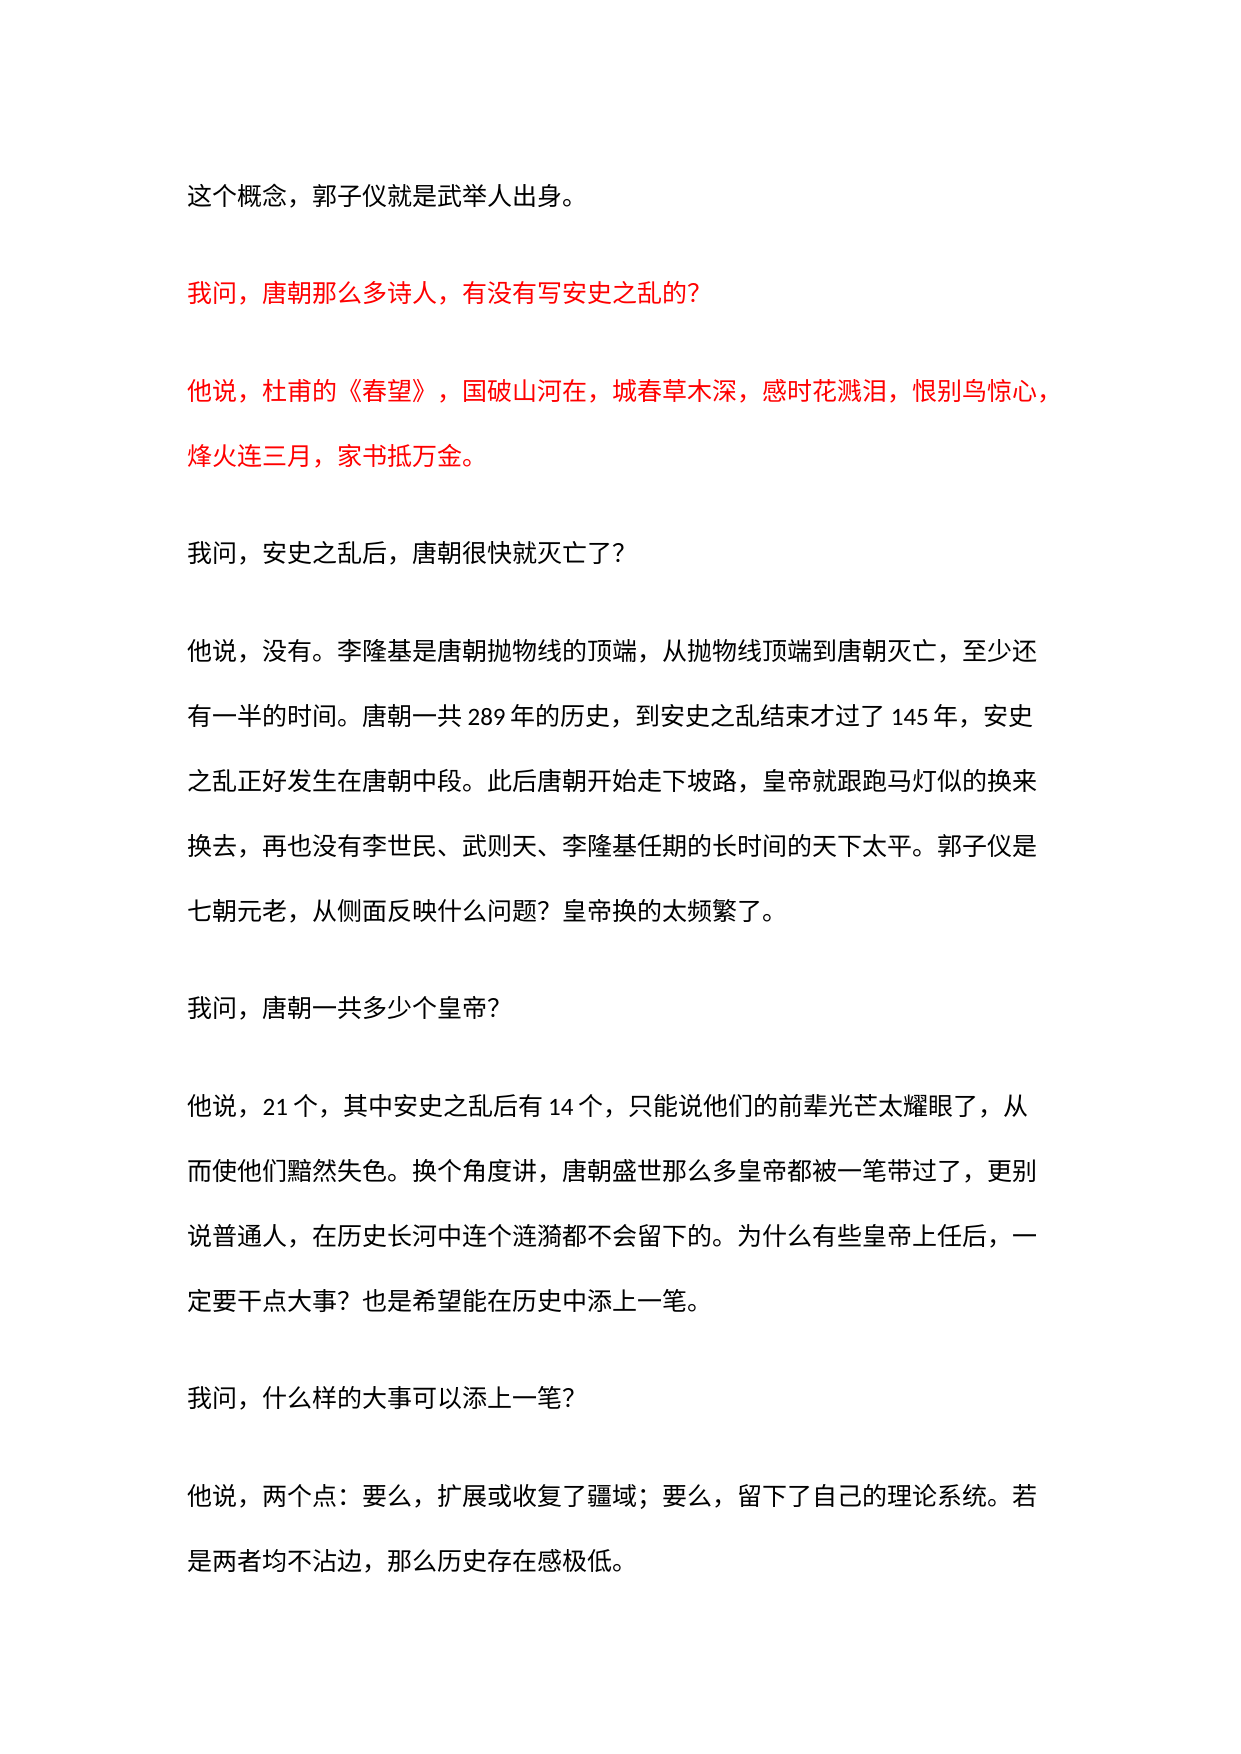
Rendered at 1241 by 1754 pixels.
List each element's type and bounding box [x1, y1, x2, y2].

text [187, 162, 1053, 1592]
